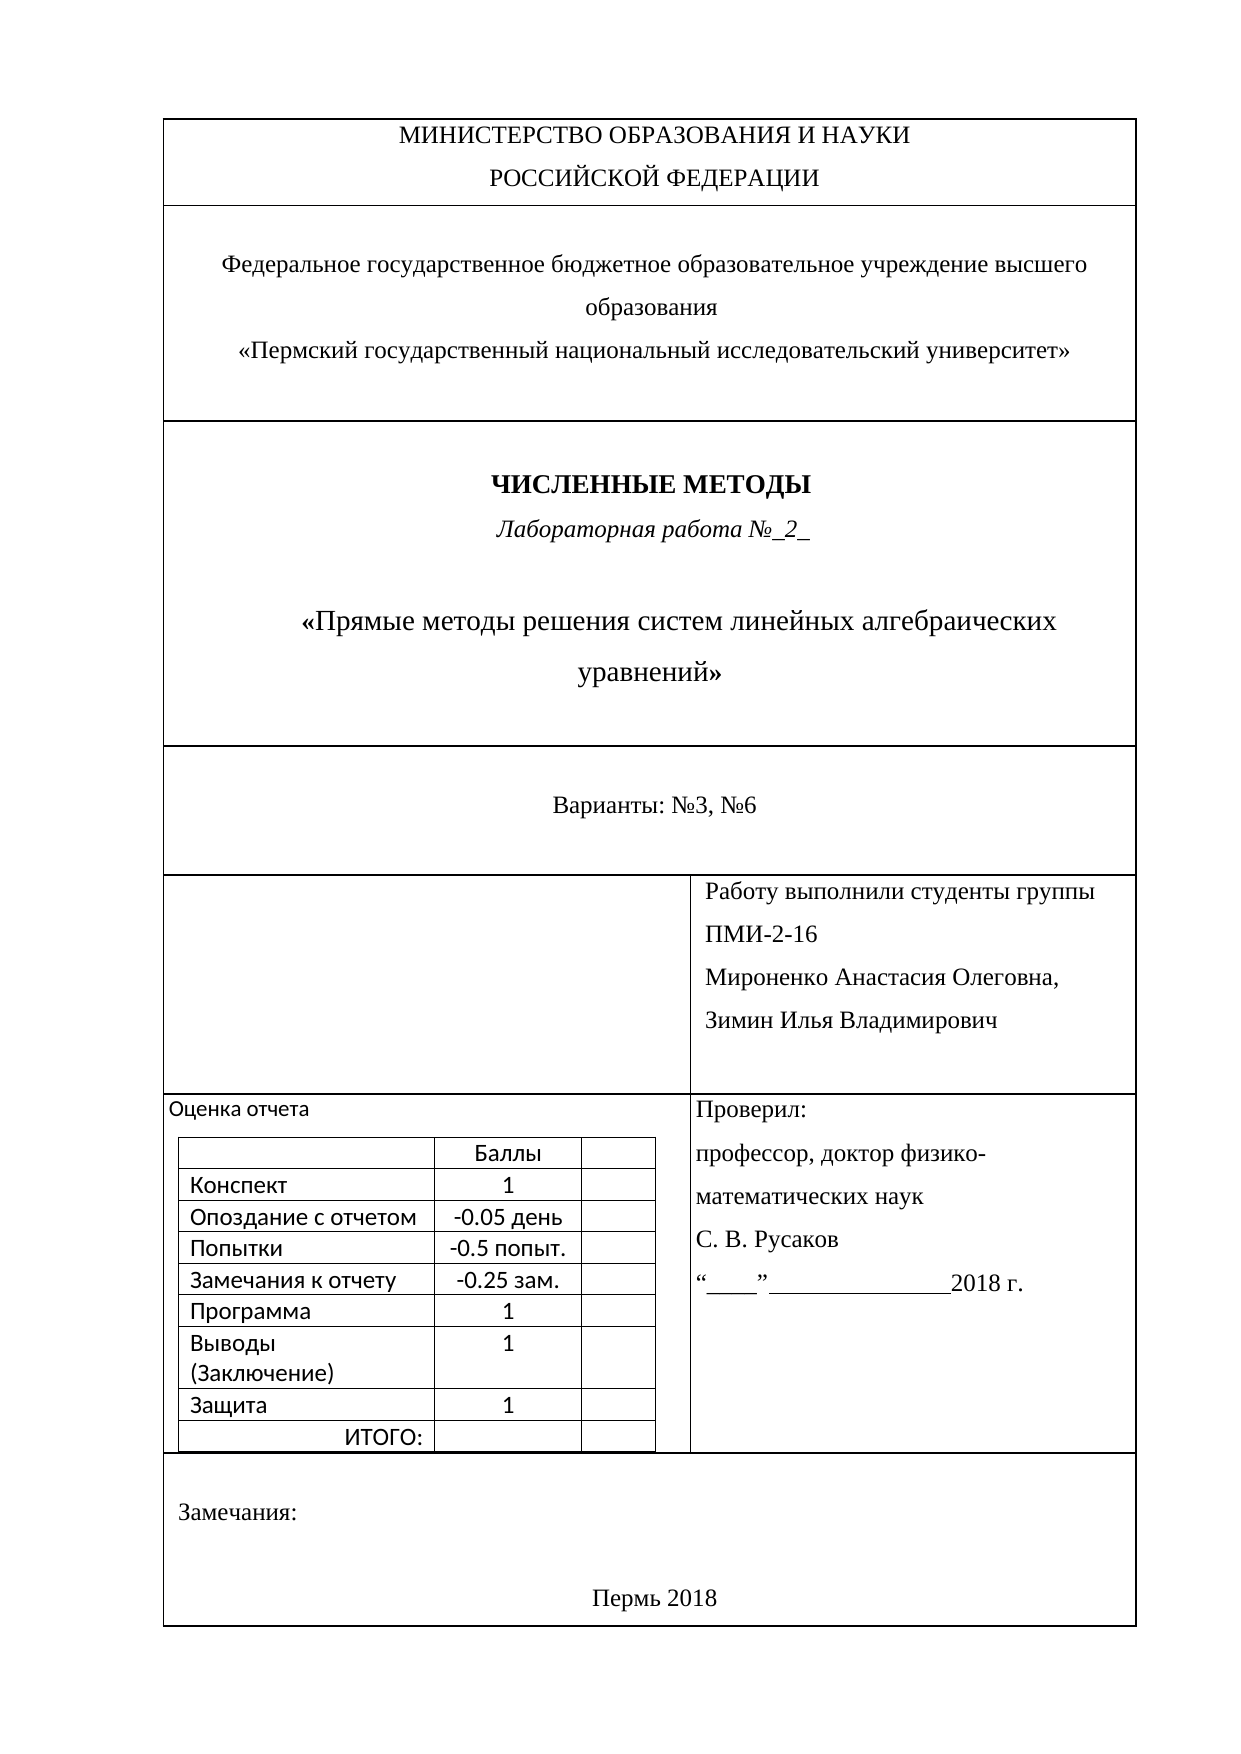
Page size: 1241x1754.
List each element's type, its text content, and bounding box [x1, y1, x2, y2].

table_cell Варианты: №3, №6 [164, 747, 1135, 874]
table_cell Федеральное государственное бюджетное образовательное учреждение высшего образования «Пермский государственный национальный исследовательский университет» [164, 206, 1135, 420]
table_header МИНИСТЕРСТВО ОБРАЗОВАНИЯ И НАУКИ РОССИЙСКОЙ ФЕДЕРАЦИИ [164, 120, 1135, 205]
table_cell Оценка отчета [164, 1095, 690, 1452]
table_cell Проверил: профессор, доктор физико-математических наук С. В. Русаков “____” 2018 г. [691, 1095, 1135, 1452]
table_cell ЧИСЛЕННЫЕ МЕТОДЫ Лабораторная работа №_2_ «Прямые методы решения систем линейных алгебраических уравнений» [164, 422, 1135, 745]
table_cell Замечания: Пермь 2018 [164, 1454, 1135, 1625]
table_cell [164, 876, 690, 1093]
table_cell Работу выполнили студенты группы ПМИ-2-16 Мироненко Анастасия Олеговна, Зимин Илья Владимирович [691, 876, 1135, 1093]
